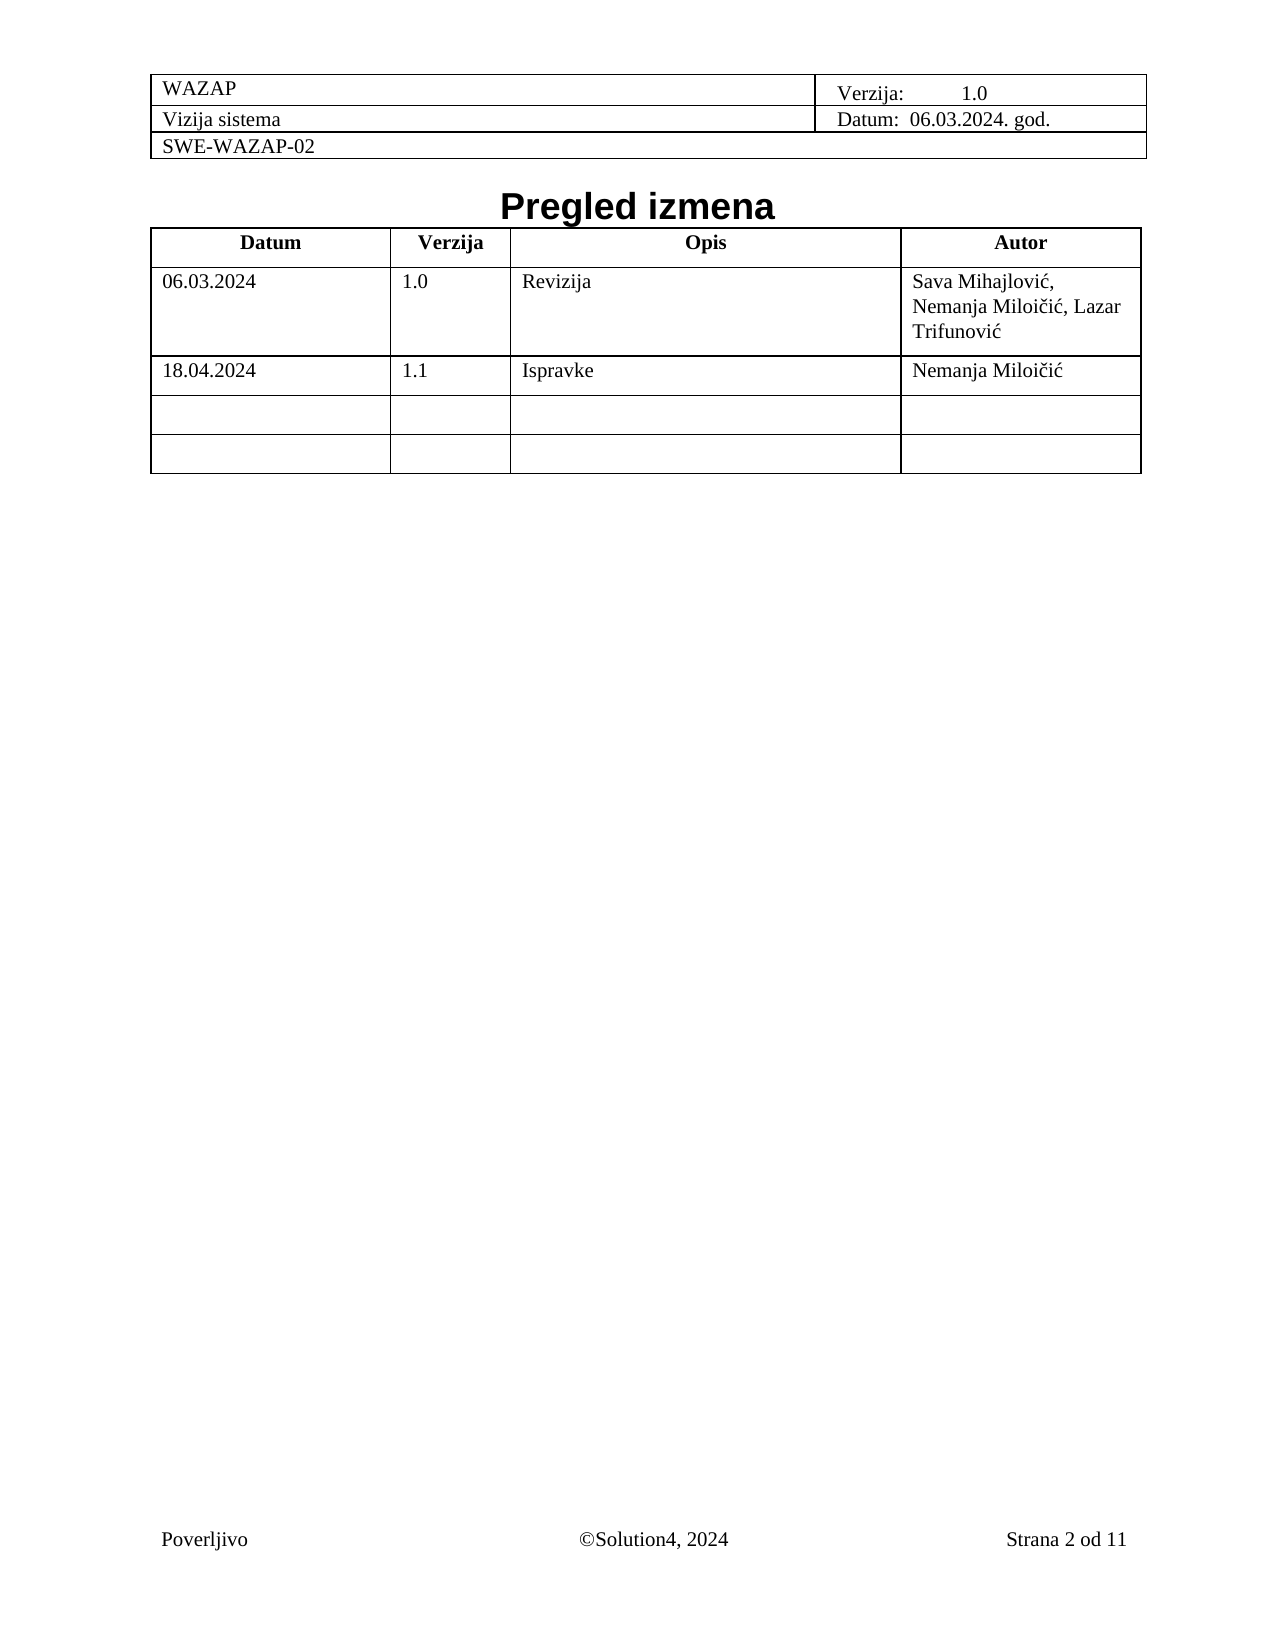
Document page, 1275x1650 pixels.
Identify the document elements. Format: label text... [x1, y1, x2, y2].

table_cell 06.03.2024 [152, 268, 390, 355]
table_header Datum [152, 229, 390, 266]
table_cell 1.0 [391, 268, 510, 355]
table_cell [152, 435, 390, 473]
table_header Verzija [391, 229, 510, 266]
table_cell [391, 396, 510, 433]
table_header Opis [511, 229, 900, 266]
table_header Autor [902, 229, 1140, 266]
table_cell 1.1 [391, 357, 510, 394]
table_cell [511, 435, 900, 473]
table_cell [511, 396, 900, 433]
table_cell [902, 435, 1140, 473]
table_cell 18.04.2024 [152, 357, 390, 394]
table_cell Sava Mihajlović, Nemanja Miloičić, Lazar Trifunović [902, 268, 1140, 355]
table_cell [152, 396, 390, 433]
table_cell [391, 435, 510, 473]
table_cell [902, 396, 1140, 433]
table_cell Nemanja Miloičić [902, 357, 1140, 394]
table_cell Revizija [511, 268, 900, 355]
table_cell Ispravke [511, 357, 900, 394]
title Pregled izmena [150, 184, 1125, 227]
